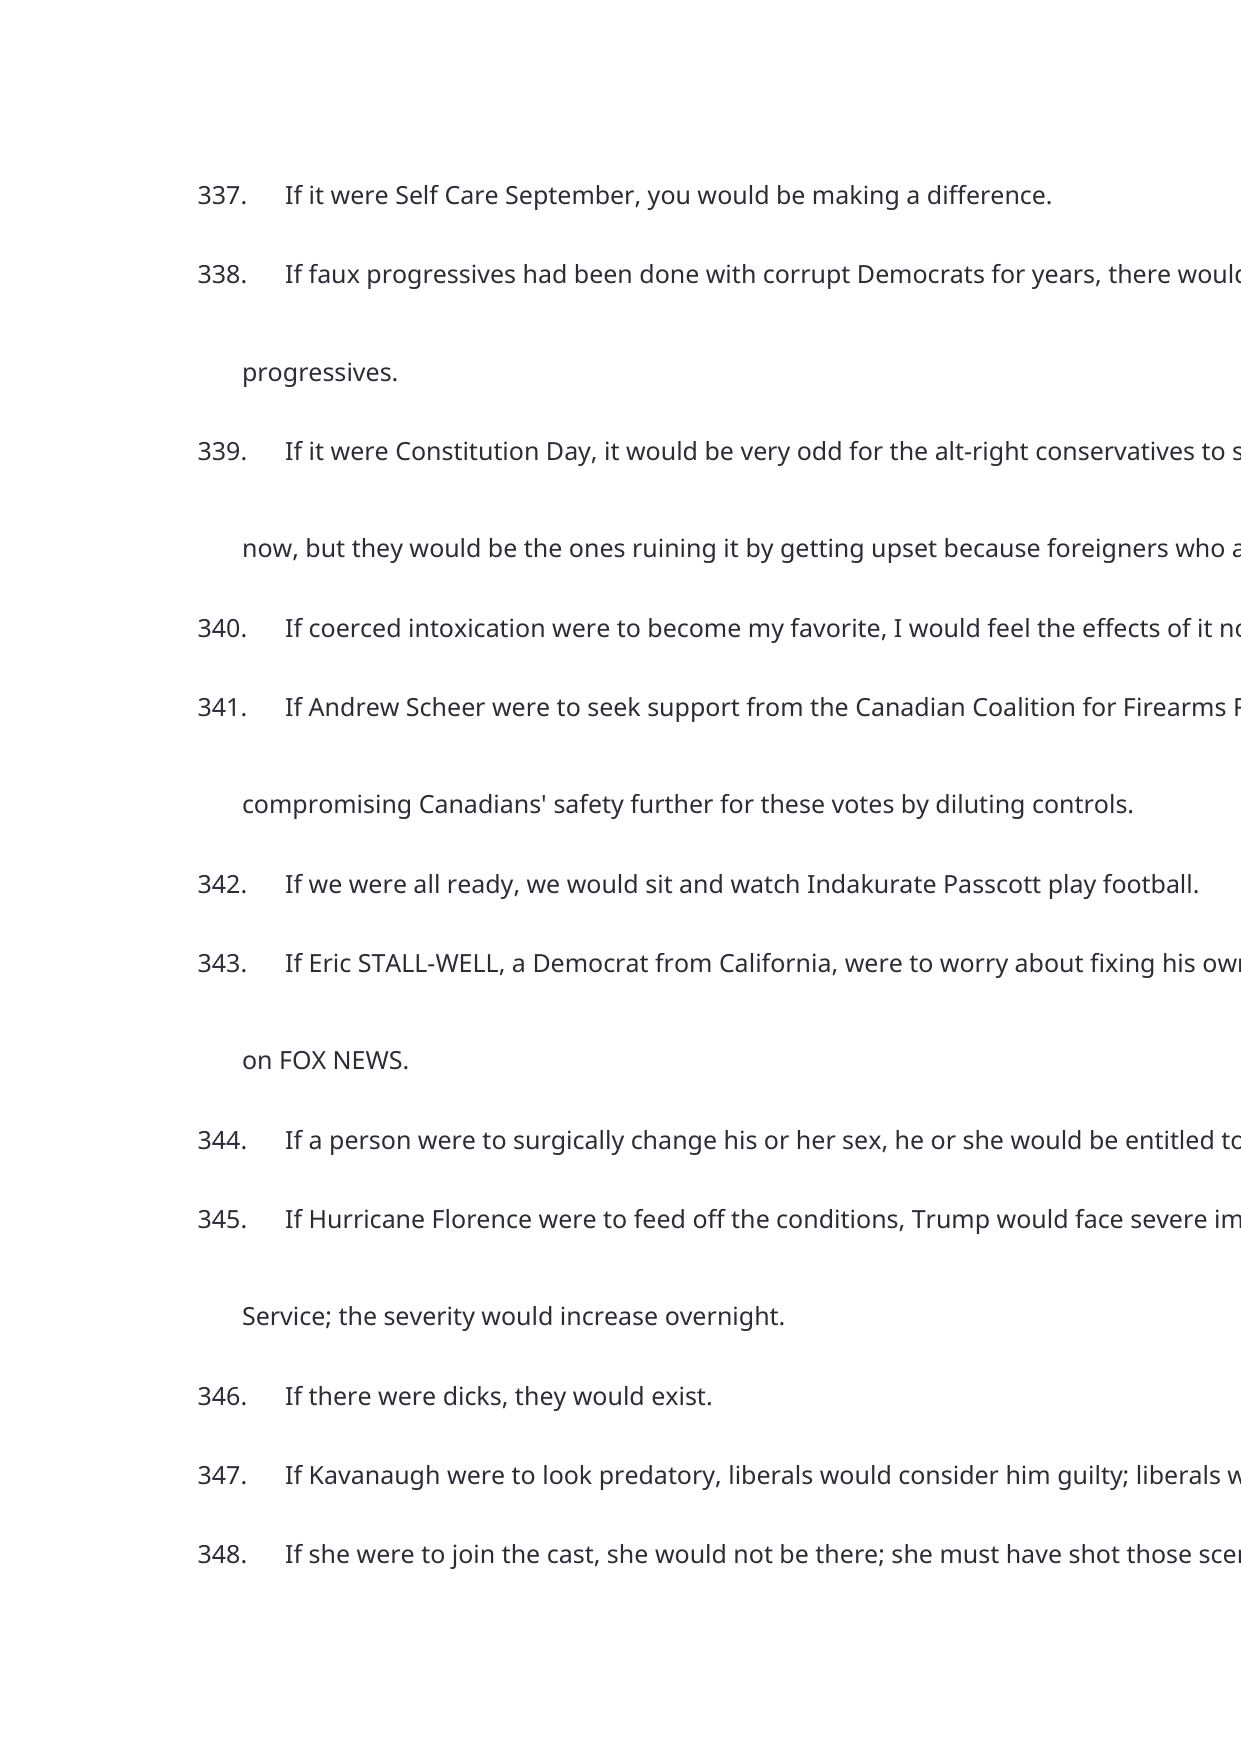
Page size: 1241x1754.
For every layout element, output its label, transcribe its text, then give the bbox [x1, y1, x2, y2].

table_cell If Kavanaugh were to look predatory, liberals would consider him guilty; liberals would be dangerous people who should not govern anyone or anything. [186, 1442, 1240, 1521]
table_cell If there were dicks, they would exist. [186, 1363, 1240, 1442]
table_cell If coerced intoxication were to become my favorite, I would feel the effects of it now; I would feel so vulnerable. [186, 595, 1240, 674]
table_cell If faux progressives had been done with corrupt Democrats for years, there would be more proof like Ocasio-Cortez endorsing Cuomo as he flips off progressives. [186, 241, 1240, 418]
table_cell If Andrew Scheer were to seek support from the Canadian Coalition for Firearms Rights, he would be advocating for weaker gun control; the CPC would be compromising Canadians' safety further for these votes by diluting controls. [186, 674, 1240, 851]
table_cell If Eric STALL-WELL, a Democrat from California, were to worry about fixing his own state, he would not try to muster up sympathy for the liar, PROF. HUNT, on FOX NEWS. [186, 930, 1240, 1107]
table_cell If Hurricane Florence were to feed off the conditions, Trump would face severe impacts in central VA as summarized by the Blacksburg National Weather Service; the severity would increase overnight. [186, 1186, 1240, 1363]
table_cell If it were Self Care September, you would be making a difference. [186, 162, 1240, 241]
table_cell If it were Constitution Day, it would be very odd for the alt-right conservatives to say that we are ruining the constitution just because we want gun control now, but they would be the ones ruining it by getting upset because foreigners who are not white want to come to this land to live. [186, 418, 1240, 595]
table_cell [186, 1521, 1240, 1592]
table_cell If a person were to surgically change his or her sex, he or she would be entitled to his or her changed sex and could not be discriminated against. [186, 1107, 1240, 1186]
table_cell If we were all ready, we would sit and watch Indakurate Passcott play football. [186, 851, 1240, 930]
